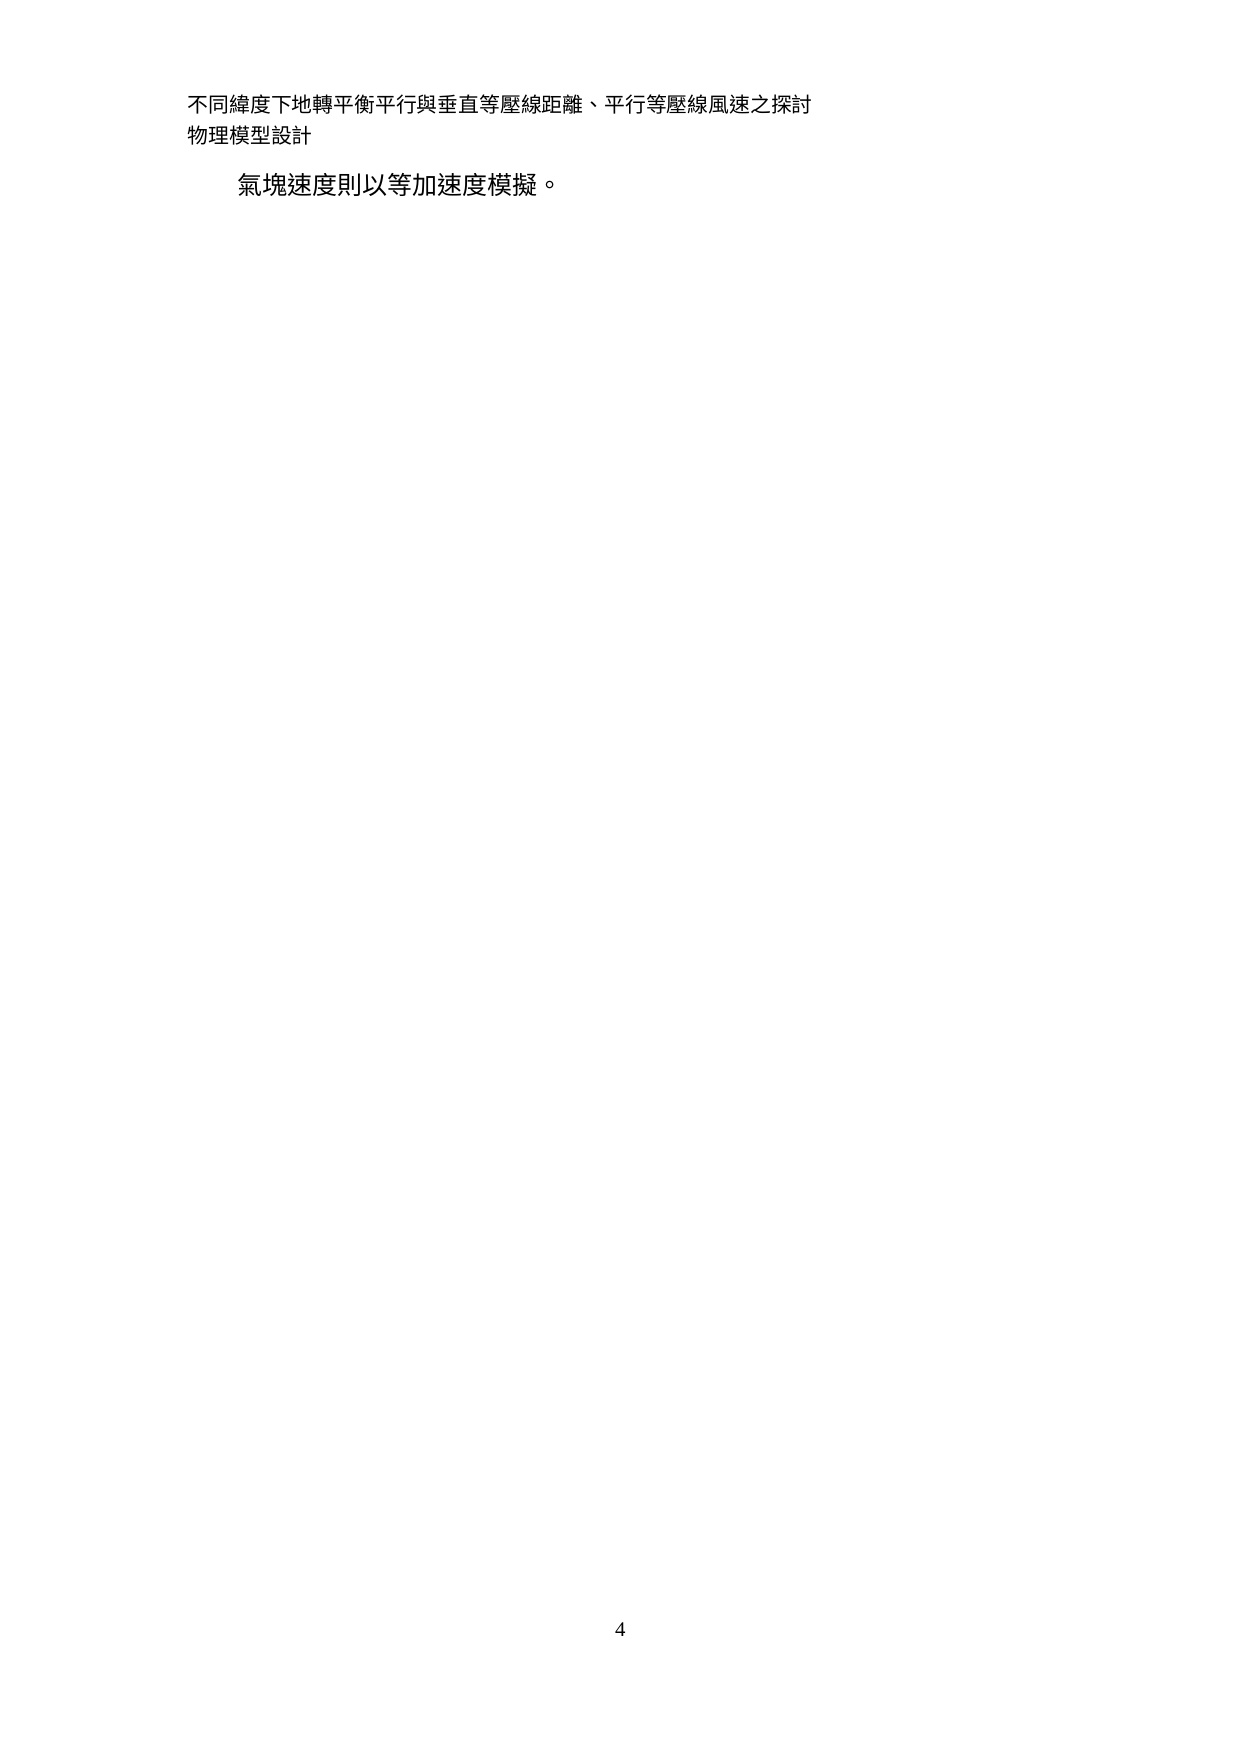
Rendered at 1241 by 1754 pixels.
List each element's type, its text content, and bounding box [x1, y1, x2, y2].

text 氣塊速度則以等加速度模擬。 [187, 164, 1053, 202]
